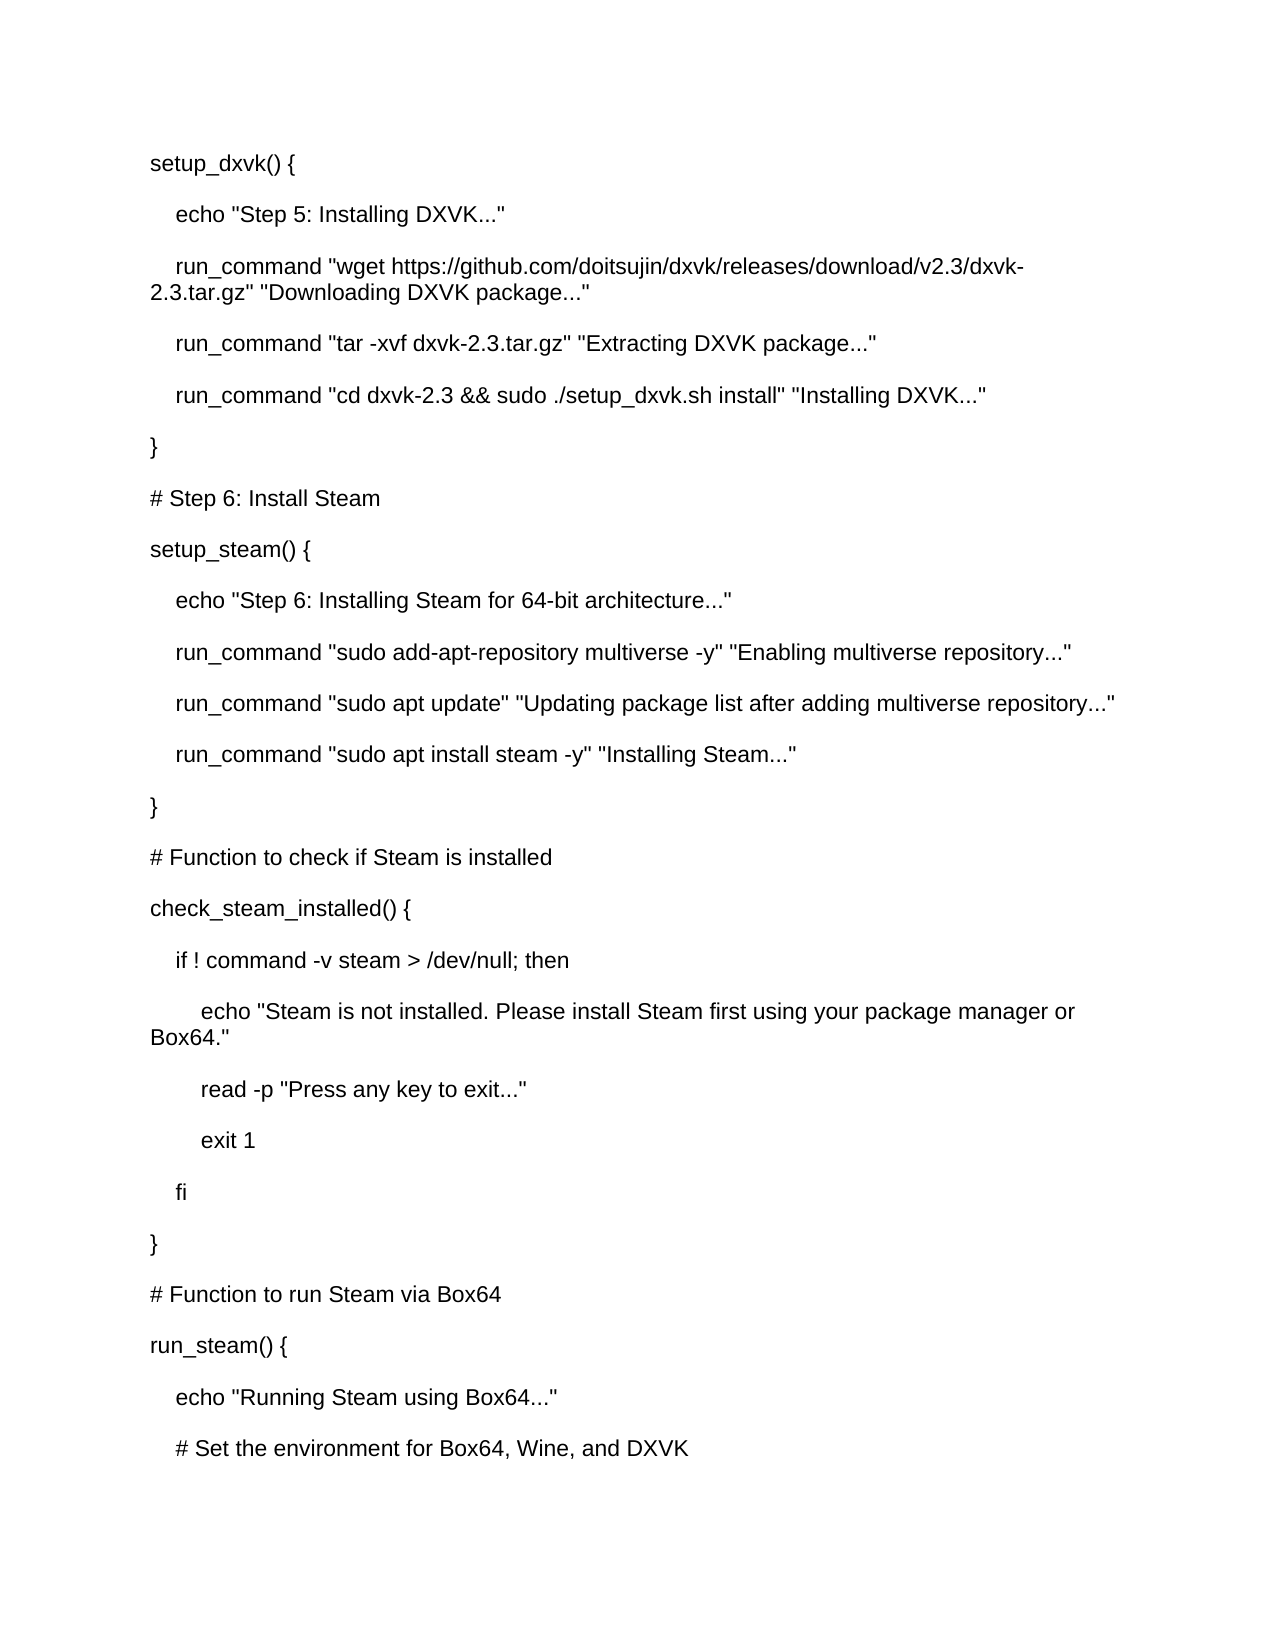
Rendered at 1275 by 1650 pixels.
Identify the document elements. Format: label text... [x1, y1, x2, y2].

text # Step 6: Install Steam [150, 484, 1125, 511]
text if ! command -v steam > /dev/null; then [150, 947, 1125, 973]
text fi [150, 1178, 1125, 1205]
text run_command "sudo add-apt-repository multiverse -y" "Enabling multiverse repository..." [150, 638, 1125, 665]
text run_steam() { [150, 1332, 1125, 1359]
text # Function to run Steam via Box64 [150, 1281, 1125, 1307]
text } [150, 1230, 1125, 1256]
text echo "Running Steam using Box64..." [150, 1384, 1125, 1410]
text # Function to check if Steam is installed [150, 844, 1125, 870]
text read -p "Press any key to exit..." [150, 1076, 1125, 1102]
text run_command "tar -xvf dxvk-2.3.tar.gz" "Extracting DXVK package..." [150, 330, 1125, 357]
text run_command "wget https://github.com/doitsujin/dxvk/releases/download/v2.3/dxvk-2.3.tar.gz" "Downloading DXVK package..." [150, 253, 1125, 305]
text echo "Step 6: Installing Steam for 64-bit architecture..." [150, 587, 1125, 613]
text check_steam_installed() { [150, 895, 1125, 922]
text } [150, 433, 1125, 459]
text echo "Step 5: Installing DXVK..." [150, 201, 1125, 228]
text run_command "cd dxvk-2.3 && sudo ./setup_dxvk.sh install" "Installing DXVK..." [150, 382, 1125, 408]
text echo "Steam is not installed. Please install Steam first using your package manager or Box64." [150, 998, 1125, 1051]
text exit 1 [150, 1127, 1125, 1153]
text run_command "sudo apt install steam -y" "Installing Steam..." [150, 741, 1125, 768]
text # Set the environment for Box64, Wine, and DXVK [150, 1435, 1125, 1462]
text run_command "sudo apt update" "Updating package list after adding multiverse repository..." [150, 690, 1125, 716]
text } [150, 793, 1125, 819]
text setup_steam() { [150, 536, 1125, 562]
text setup_dxvk() { [150, 150, 1125, 176]
